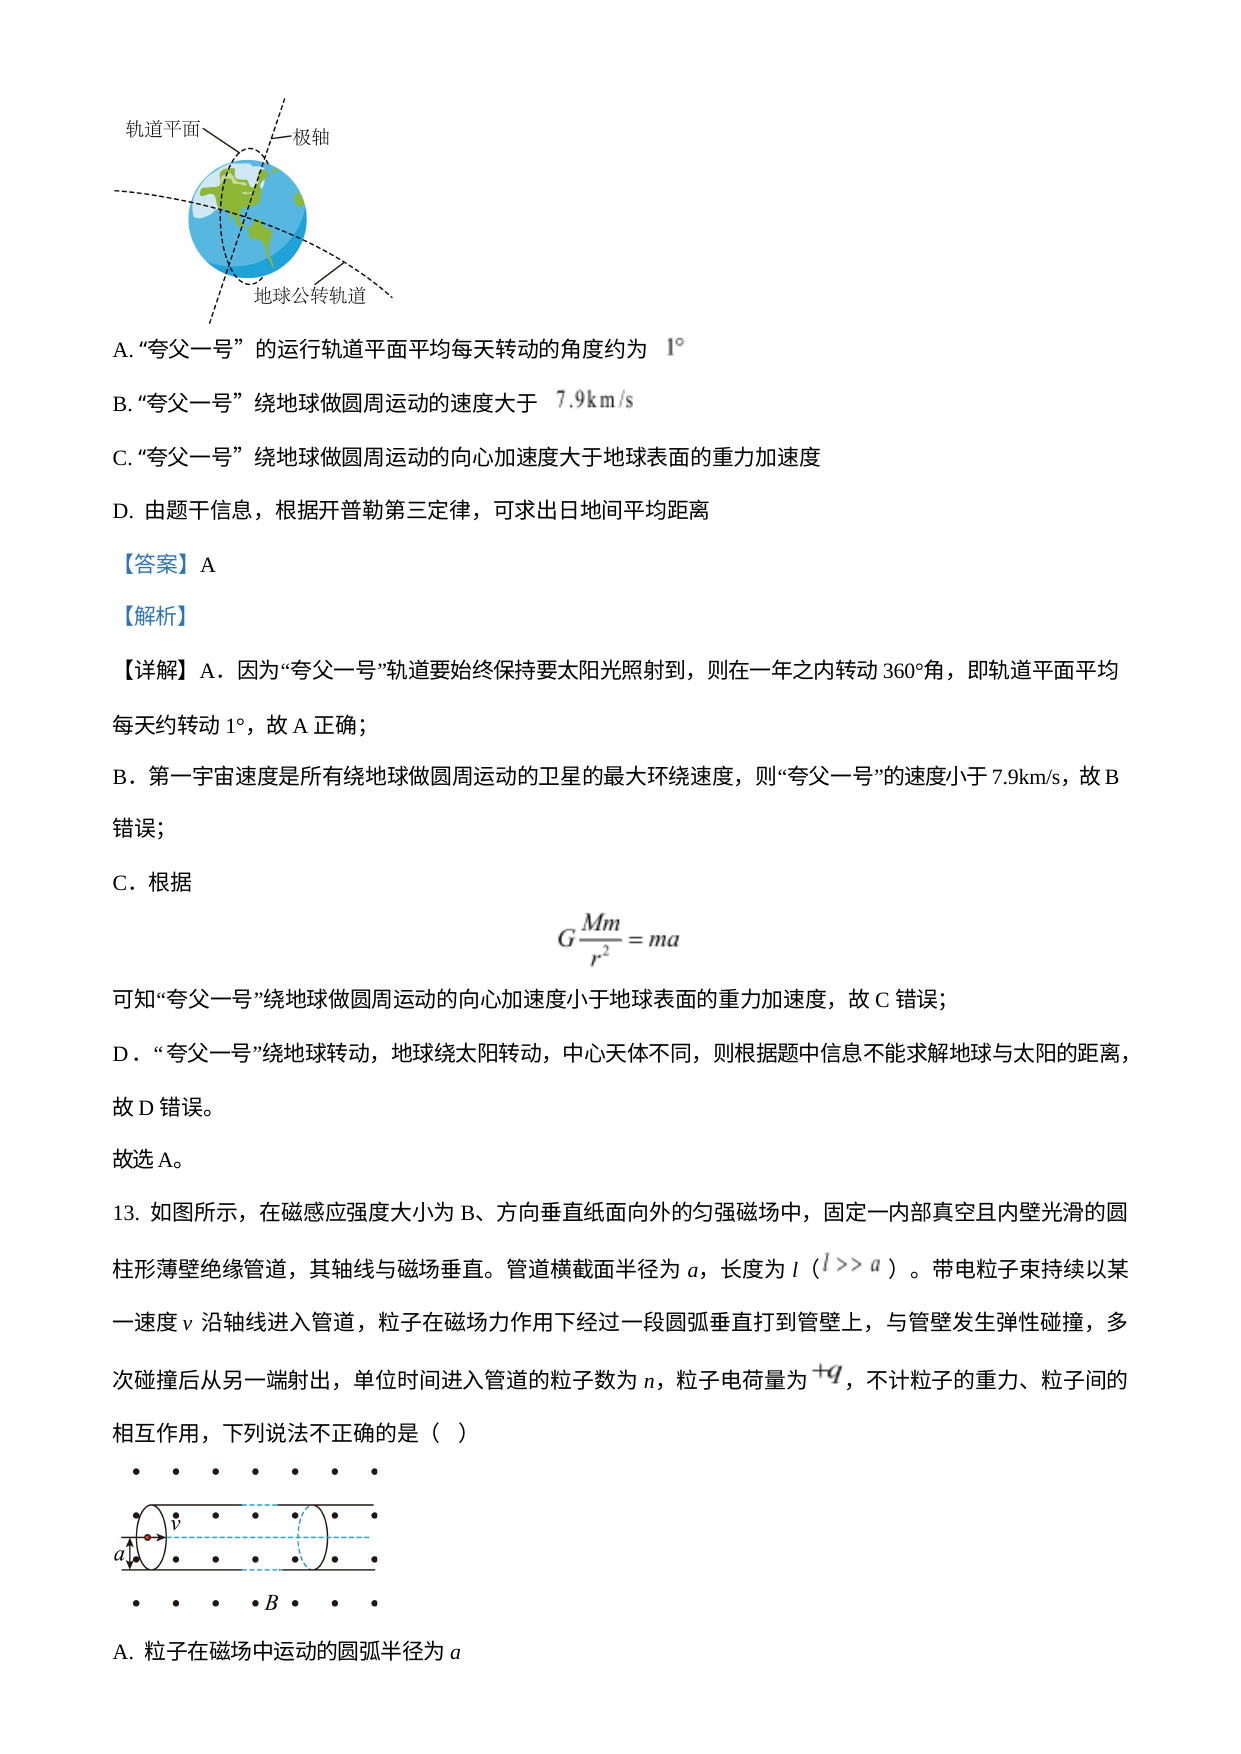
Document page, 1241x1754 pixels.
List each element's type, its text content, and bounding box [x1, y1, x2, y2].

text 故选 A。 [112, 1145, 1163, 1173]
text 【解析】 [112, 599, 1163, 631]
text 【详解】A．因为“夸父一号”轨道要始终保持要太阳光照射到，则在一年之内转动 360°角，即轨道平面平均每天约转动 1°，故 A 正确； [112, 653, 1129, 739]
picture [114, 1468, 378, 1610]
list 由题干信息，根据开普勒第三定律，可求出日地间平均距离 [112, 493, 1163, 525]
picture [114, 98, 393, 324]
picture [664, 332, 689, 359]
list 如图所示，在磁感应强度大小为B、方向垂直纸面向外的匀强磁场中，固定一内部真空且内壁光滑的圆柱形薄壁绝缘管道，其轴线与磁场垂直。管道横截面半径为 a，长度为 l（）。带电粒子束持续以某一速度 v 沿轴线进入管道，粒子在磁场力作用下经过一段圆弧垂直打到管壁上，与管壁发生弹性碰撞，多次碰撞后从另一端射出，单位时间进入管道的粒子数为 n，粒子电荷量为，不计粒子的重力、粒子间的相互作用，下列说法不正确的是（ ） [112, 1195, 1129, 1447]
text 可知“夸父一号”绕地球做圆周运动的向心加速度小于地球表面的重力加速度，故 C 错误； [112, 916, 1163, 1014]
text D．“夸父一号”绕地球转动，地球绕太阳转动，中心天体不同，则根据题中信息不能求解地球与太阳的距离，故 D 错误。 [112, 1036, 1144, 1122]
text B．第一宇宙速度是所有绕地球做圆周运动的卫星的最大环绕速度，则“夸父一号”的速度小于 7.9km/s，故 B [112, 762, 1163, 790]
list “夸父一号”绕地球做圆周运动的向心加速度大于地球表面的重力加速度 [112, 440, 1163, 471]
text 【答案】A [112, 547, 1163, 579]
list “夸父一号”的运行轨道平面平均每天转动的角度约为 [112, 332, 1163, 364]
picture [820, 1248, 888, 1278]
list 粒子在磁场中运动的圆弧半径为 a [112, 1634, 1163, 1666]
picture [554, 907, 685, 972]
text 错误； [112, 811, 1163, 843]
picture [808, 1358, 845, 1389]
text C．根据 [112, 865, 1163, 896]
list “夸父一号”绕地球做圆周运动的速度大于 [112, 386, 1163, 418]
picture [553, 386, 641, 414]
